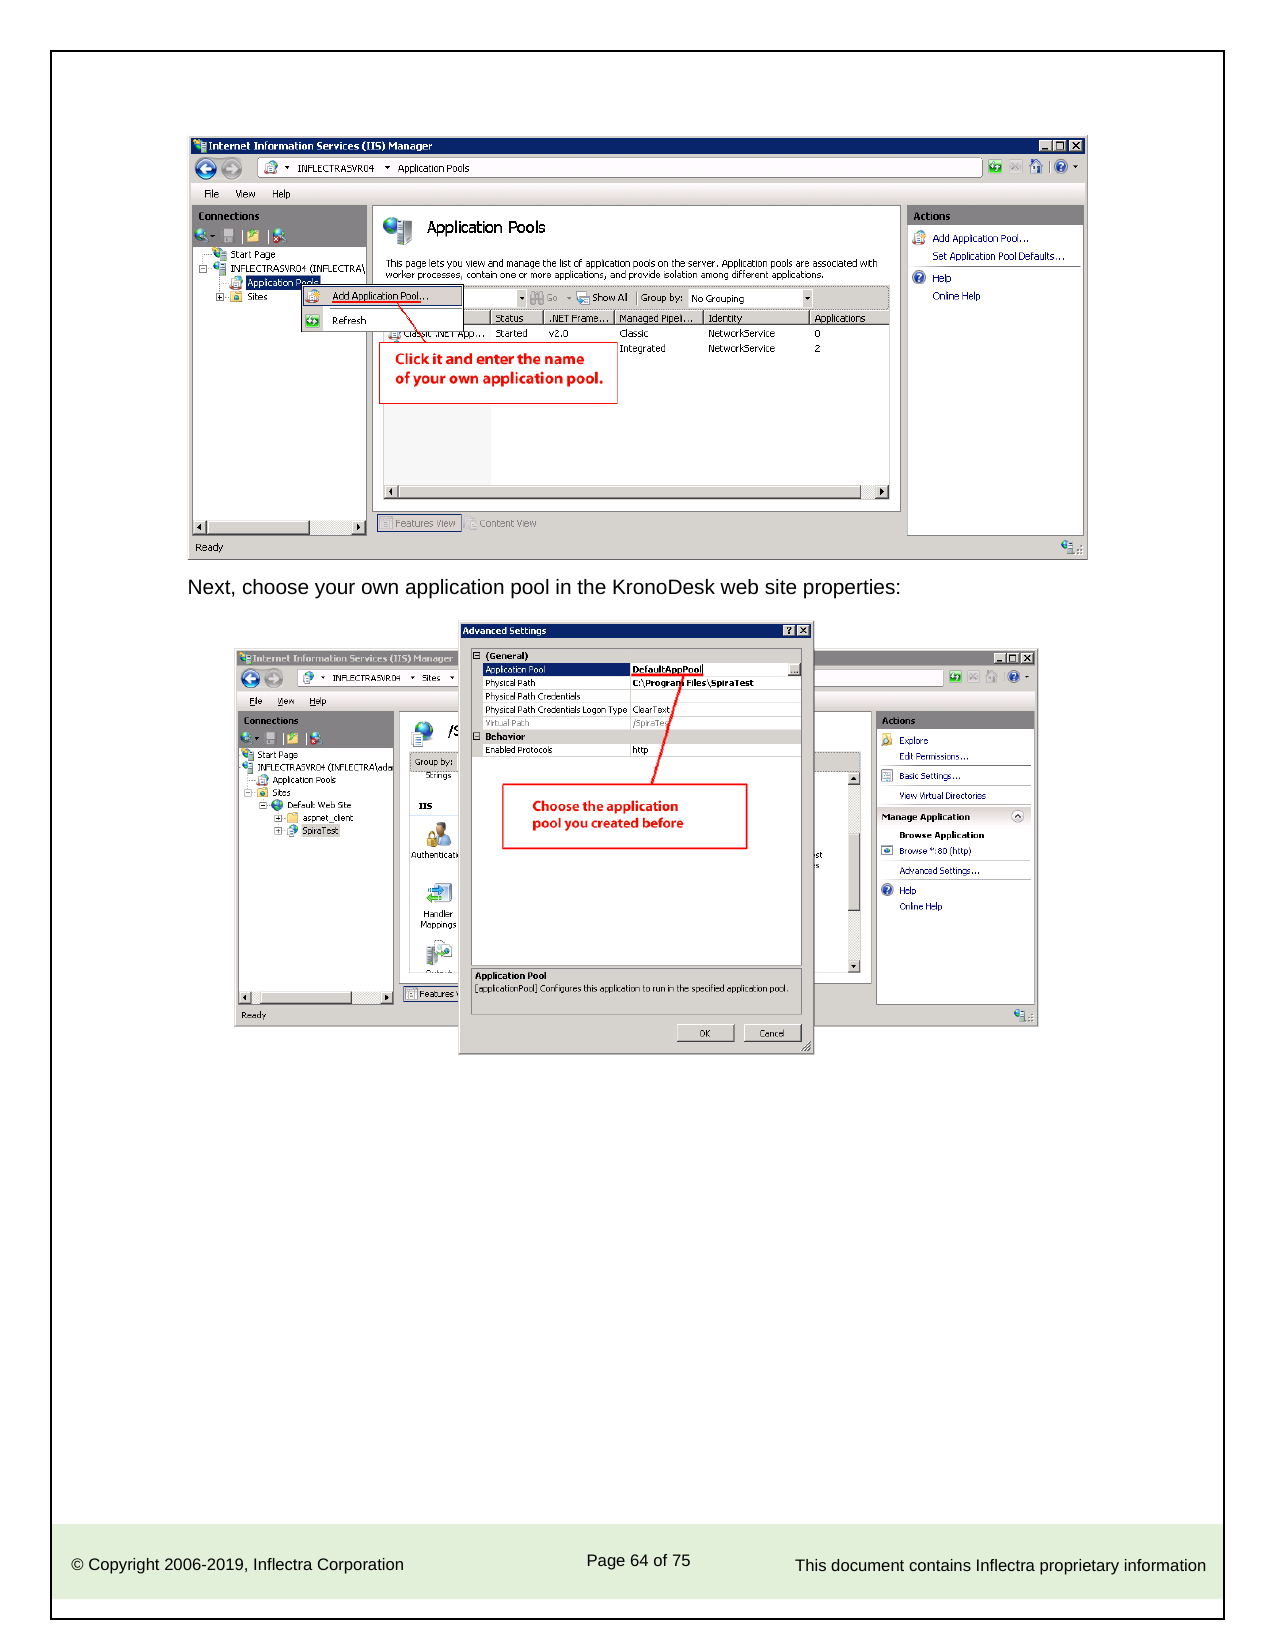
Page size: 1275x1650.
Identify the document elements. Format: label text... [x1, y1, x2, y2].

text Next, choose your own application pool in the KronoDesk web site properties: [187, 575, 1087, 599]
picture [229, 613, 1046, 1059]
picture [187, 135, 1088, 560]
